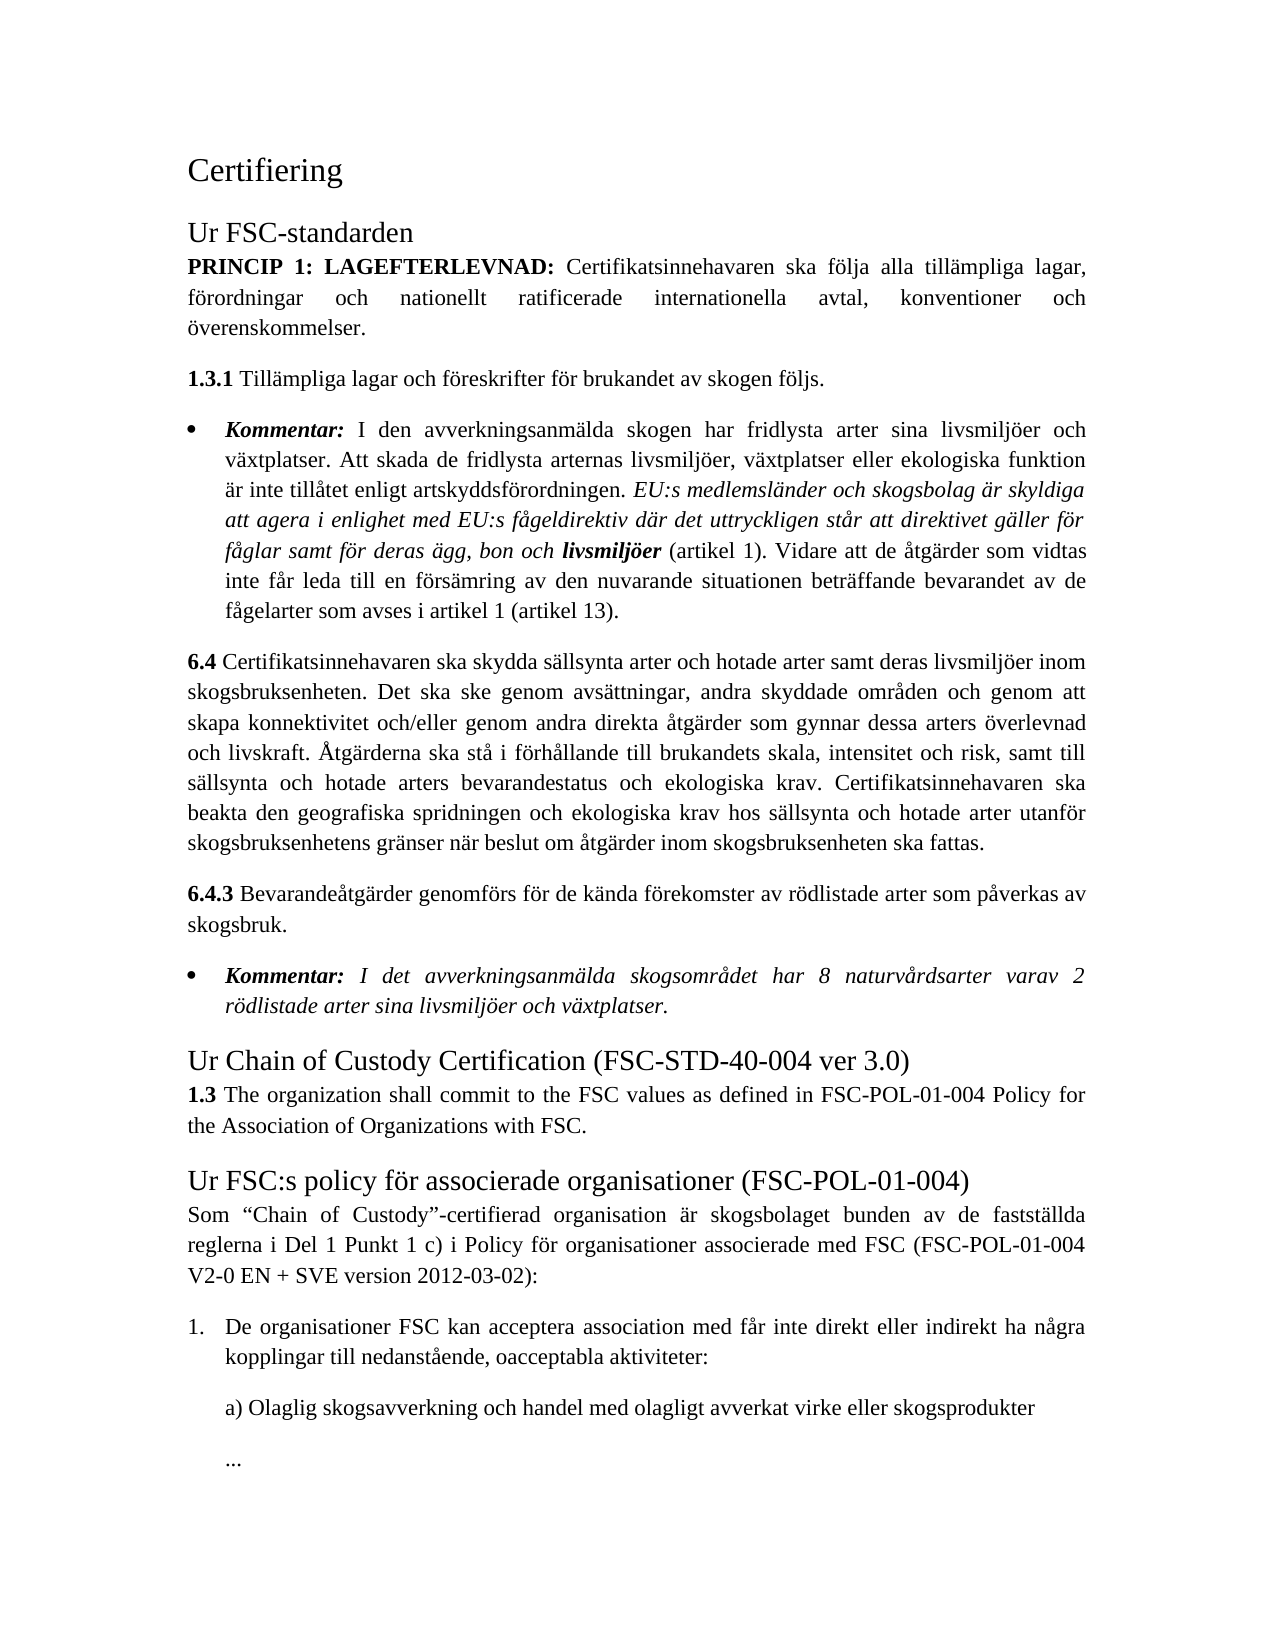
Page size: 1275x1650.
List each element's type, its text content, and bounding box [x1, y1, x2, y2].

list Kommentar: I det avverkningsanmälda skogsområdet har 8 naturvårdsarter varav 2 rödlistade arter sina livsmiljöer och växtplatser. [187, 962, 1087, 1018]
text 1.3.1 Tillämpliga lagar och föreskrifter för brukandet av skogen följs. [187, 365, 1087, 391]
text Som “Chain of Custody”-certifierad organisation är skogsbolaget bunden av de fastställda reglerna i Del 1 Punkt 1 c) i Policy för organisationer associerade med FSC (FSC-POL-01-004 V2-0 EN + SVE version 2012-03-02): [187, 1201, 1087, 1288]
subtitle Ur FSC:s policy för associerade organisationer (FSC-POL-01-004) [187, 1163, 1087, 1196]
text 6.4 Certifikatsinnehavaren ska skydda sällsynta arter och hotade arter samt deras livsmiljöer inom skogsbruksenheten. Det ska ske genom avsättningar, andra skyddade områden och genom att skapa konnektivitet och/eller genom andra direkta åtgärder som gynnar dessa arters överlevnad och livskraft. Åtgärderna ska stå i förhållande till brukandets skala, intensitet och risk, samt till sällsynta och hotade arters bevarandestatus och ekologiska krav. Certifikatsinnehavaren ska beakta den geografiska spridningen och ekologiska krav hos sällsynta och hotade arter utanför skogsbruksenhetens gränser när beslut om åtgärder inom skogsbruksenheten ska fattas. [187, 648, 1087, 856]
list De organisationer FSC kan acceptera association med får inte direkt eller indirekt ha några kopplingar till nedanstående, oacceptabla aktiviteter: [187, 1313, 1087, 1369]
text 6.4.3 Bevarandeåtgärder genomförs för de kända förekomster av rödlistade arter som påverkas av skogsbruk. [187, 881, 1087, 937]
text a) Olaglig skogsavverkning och handel med olagligt avverkat virke eller skogsprodukter [225, 1394, 1087, 1420]
text ... [225, 1445, 1087, 1471]
subtitle Ur Chain of Custody Certification (FSC-STD-40-004 ver 3.0) [187, 1043, 1087, 1077]
subtitle Ur FSC-standarden [187, 215, 1087, 248]
subtitle Certifiering [187, 150, 1087, 188]
text 1.3 The organization shall commit to the FSC values as defined in FSC-POL-01-004 Policy for the Association of Organizations with FSC. [187, 1082, 1087, 1138]
